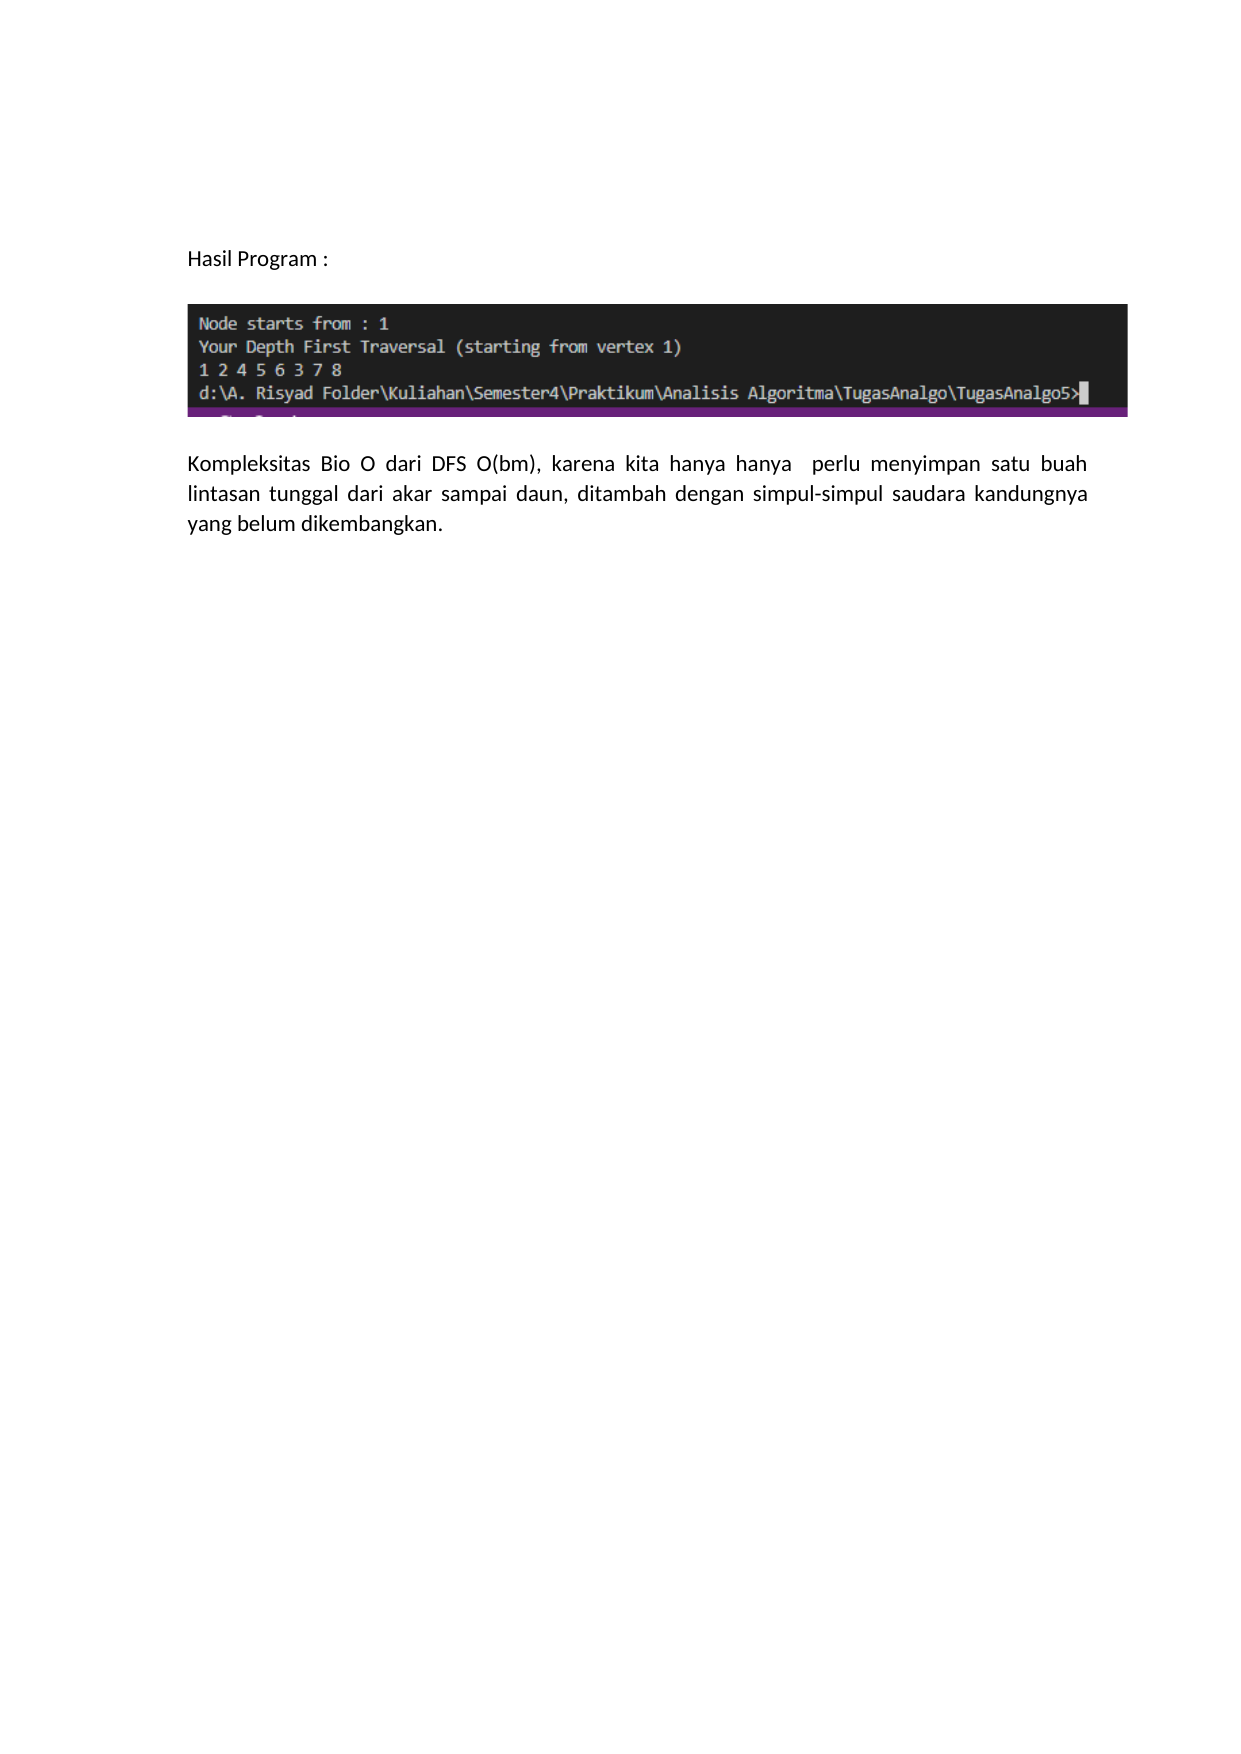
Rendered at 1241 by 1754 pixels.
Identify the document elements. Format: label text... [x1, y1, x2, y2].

list Kompleksitas Bio O dari DFS O(bm), karena kita hanya hanya perlu menyimpan satu buah lintasan tunggal dari akar sampai daun, ditambah dengan simpul-simpul saudara kandungnya yang belum dikembangkan. [187, 449, 1090, 537]
list Hasil Program : [187, 244, 1090, 272]
picture [187, 304, 1128, 417]
